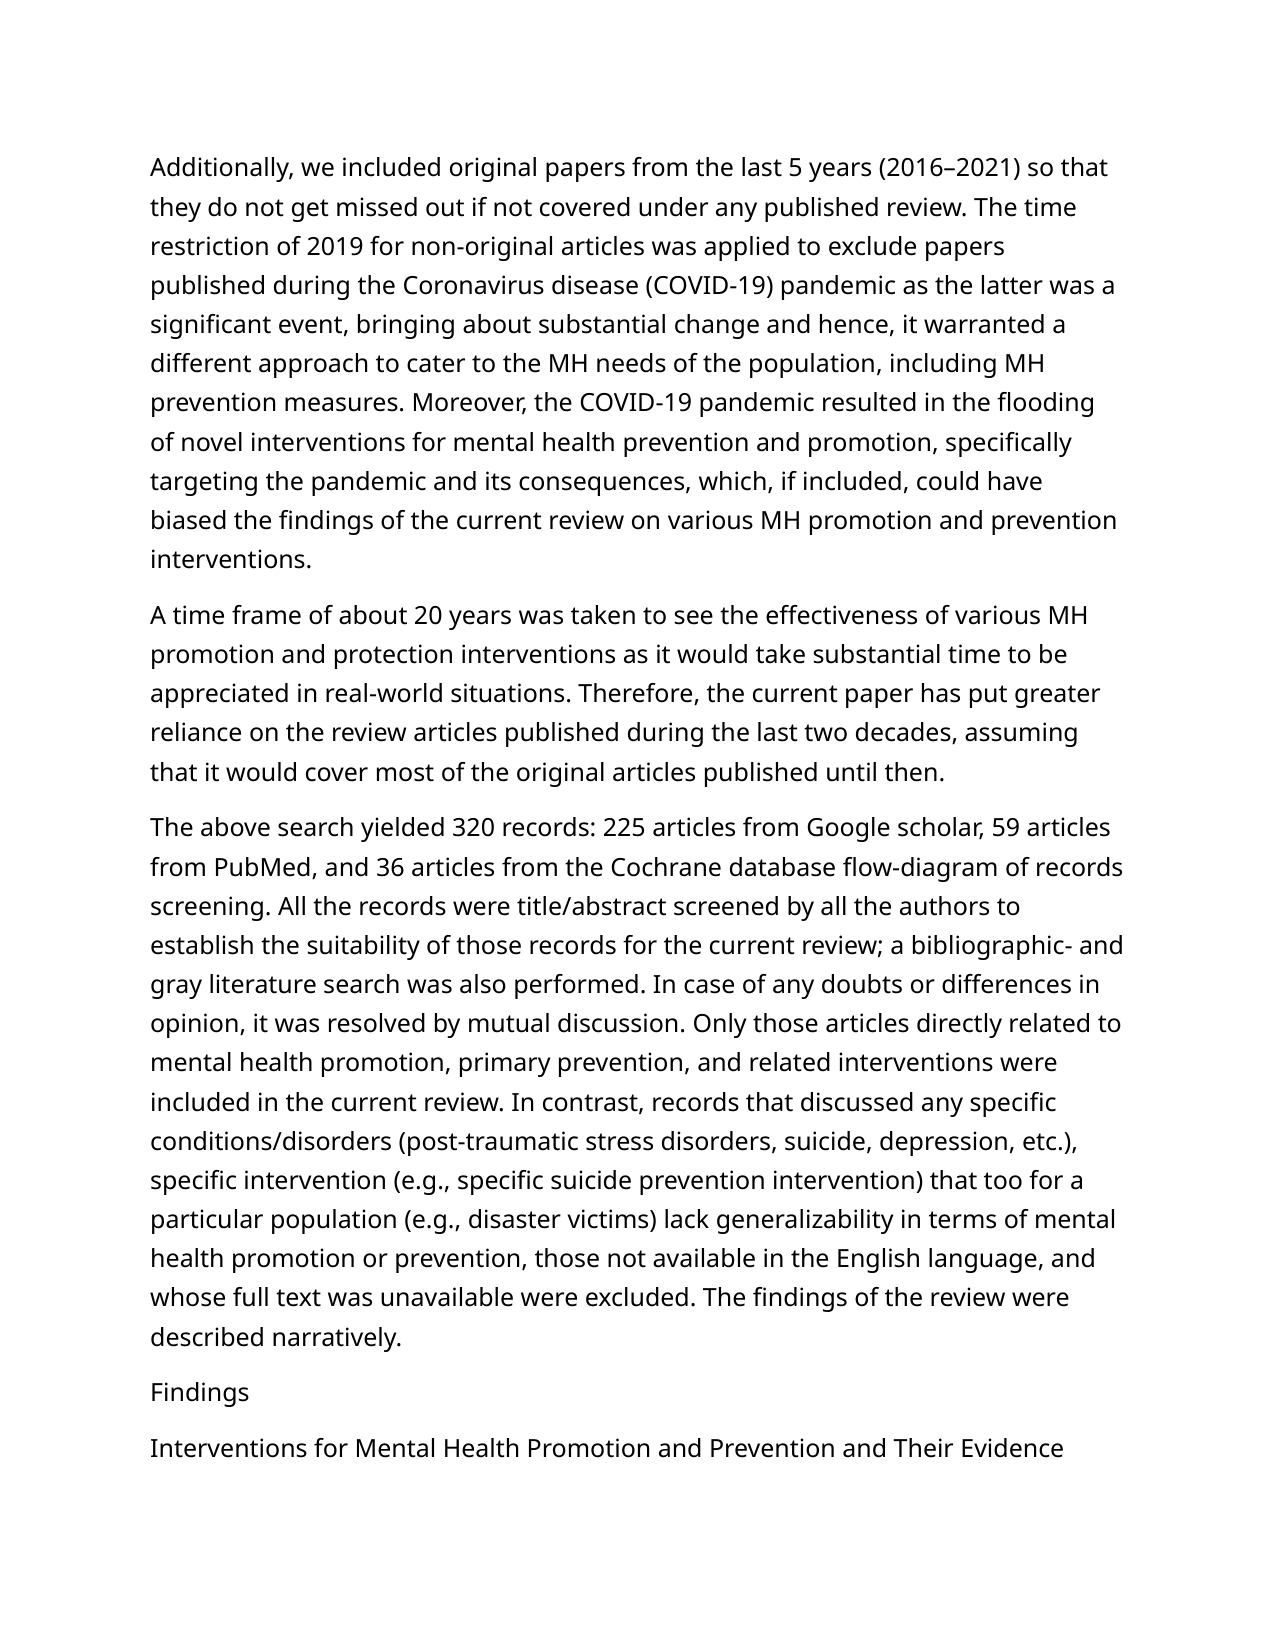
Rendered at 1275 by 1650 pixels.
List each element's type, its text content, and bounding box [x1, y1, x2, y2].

text A time frame of about 20 years was taken to see the effectiveness of various MH promotion and protection interventions as it would take substantial time to be appreciated in real-world situations. Therefore, the current paper has put greater reliance on the review articles published during the last two decades, assuming that it would cover most of the original articles published until then. [150, 597, 1125, 788]
text Findings [150, 1375, 1125, 1409]
text The above search yielded 320 records: 225 articles from Google scholar, 59 articles from PubMed, and 36 articles from the Cochrane database flow-diagram of records screening. All the records were title/abstract screened by all the authors to establish the suitability of those records for the current review; a bibliographic- and gray literature search was also performed. In case of any doubts or differences in opinion, it was resolved by mutual discussion. Only those articles directly related to mental health promotion, primary prevention, and related interventions were included in the current review. In contrast, records that discussed any specific conditions/disorders (post-traumatic stress disorders, suicide, depression, etc.), specific intervention (e.g., specific suicide prevention intervention) that too for a particular population (e.g., disaster victims) lack generalizability in terms of mental health promotion or prevention, those not available in the English language, and whose full text was unavailable were excluded. The findings of the review were described narratively. [150, 810, 1125, 1353]
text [150, 150, 1125, 576]
text Interventions for Mental Health Promotion and Prevention and Their Evidence [150, 1431, 1125, 1465]
